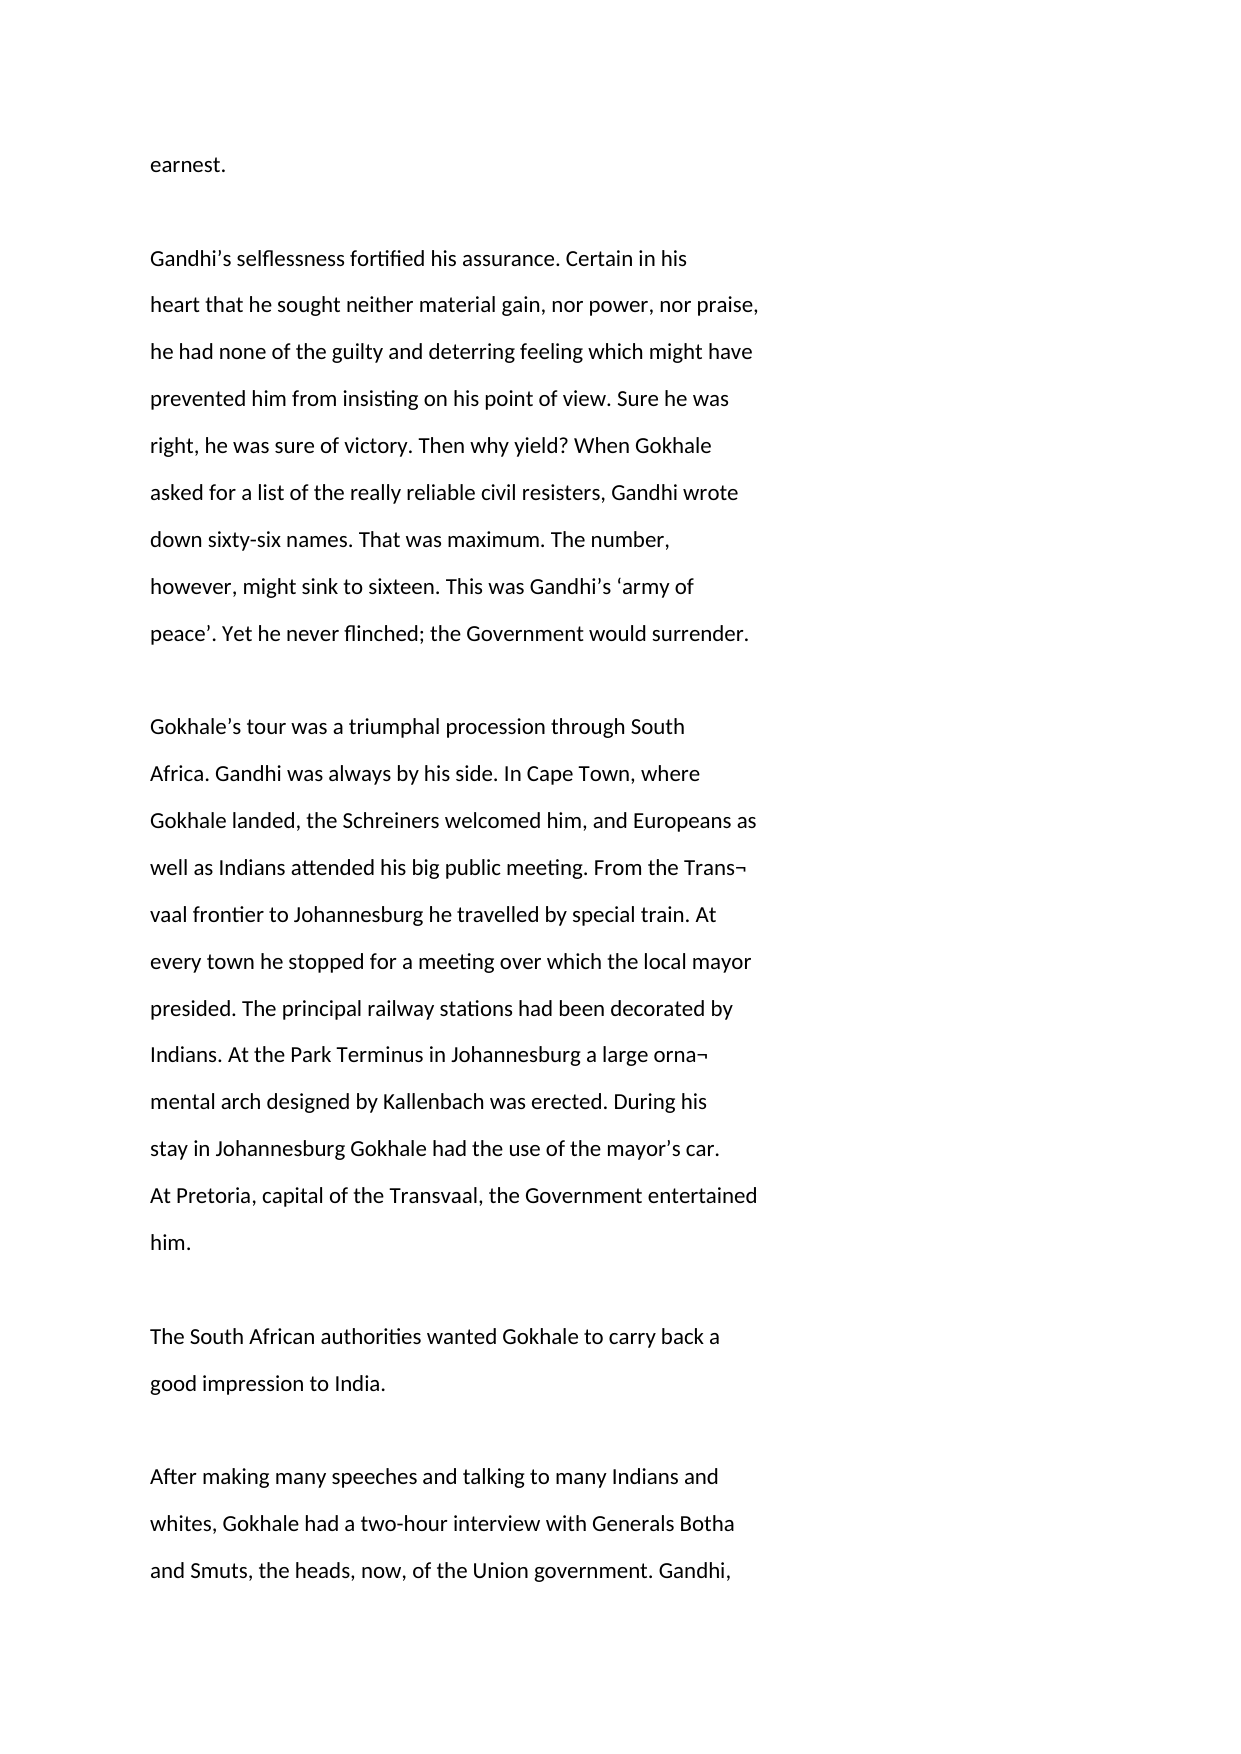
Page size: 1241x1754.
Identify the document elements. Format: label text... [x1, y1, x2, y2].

text At Pretoria, capital of the Transvaal, the Government entertained [150, 1181, 1090, 1209]
text right, he was sure of victory. Then why yield? When Gokhale [150, 431, 1090, 459]
text however, might sink to sixteen. This was Gandhi’s ‘army of [150, 572, 1090, 600]
text After making many speeches and talking to many Indians and [150, 1462, 1090, 1491]
text mental arch designed by Kallenbach was erected. During his [150, 1087, 1090, 1116]
text vaal frontier to Johannesburg he travelled by special train. At [150, 900, 1090, 928]
text peace’. Yet he never flinched; the Government would surrender. [150, 619, 1090, 647]
text every town he stopped for a meeting over which the local mayor [150, 947, 1090, 975]
text stay in Johannesburg Gokhale had the use of the mayor’s car. [150, 1134, 1090, 1162]
text he had none of the guilty and deterring feeling which might have [150, 337, 1090, 366]
text well as Indians attended his big public meeting. From the Trans¬ [150, 853, 1090, 881]
text Gokhale landed, the Schreiners welcomed him, and Europeans as [150, 806, 1090, 834]
text him. [150, 1228, 1090, 1256]
text Gandhi’s selflessness fortified his assurance. Certain in his [150, 244, 1090, 272]
text Gokhale’s tour was a triumphal procession through South [150, 712, 1090, 741]
text Africa. Gandhi was always by his side. In Cape Town, where [150, 759, 1090, 787]
text good impression to India. [150, 1369, 1090, 1397]
text prevented him from insisting on his point of view. Sure he was [150, 384, 1090, 412]
text heart that he sought neither material gain, nor power, nor praise, [150, 291, 1090, 319]
text Indians. At the Park Terminus in Johannesburg a large orna¬ [150, 1041, 1090, 1069]
text asked for a list of the really reliable civil resisters, Gandhi wrote [150, 478, 1090, 506]
text presided. The principal railway stations had been decorated by [150, 994, 1090, 1022]
text whites, Gokhale had a two-hour interview with Generals Botha [150, 1509, 1090, 1537]
text earnest. [150, 150, 1090, 178]
text and Smuts, the heads, now, of the Union government. Gandhi, [150, 1556, 1090, 1584]
text down sixty-six names. That was maximum. The number, [150, 525, 1090, 553]
text The South African authorities wanted Gokhale to carry back a [150, 1322, 1090, 1350]
